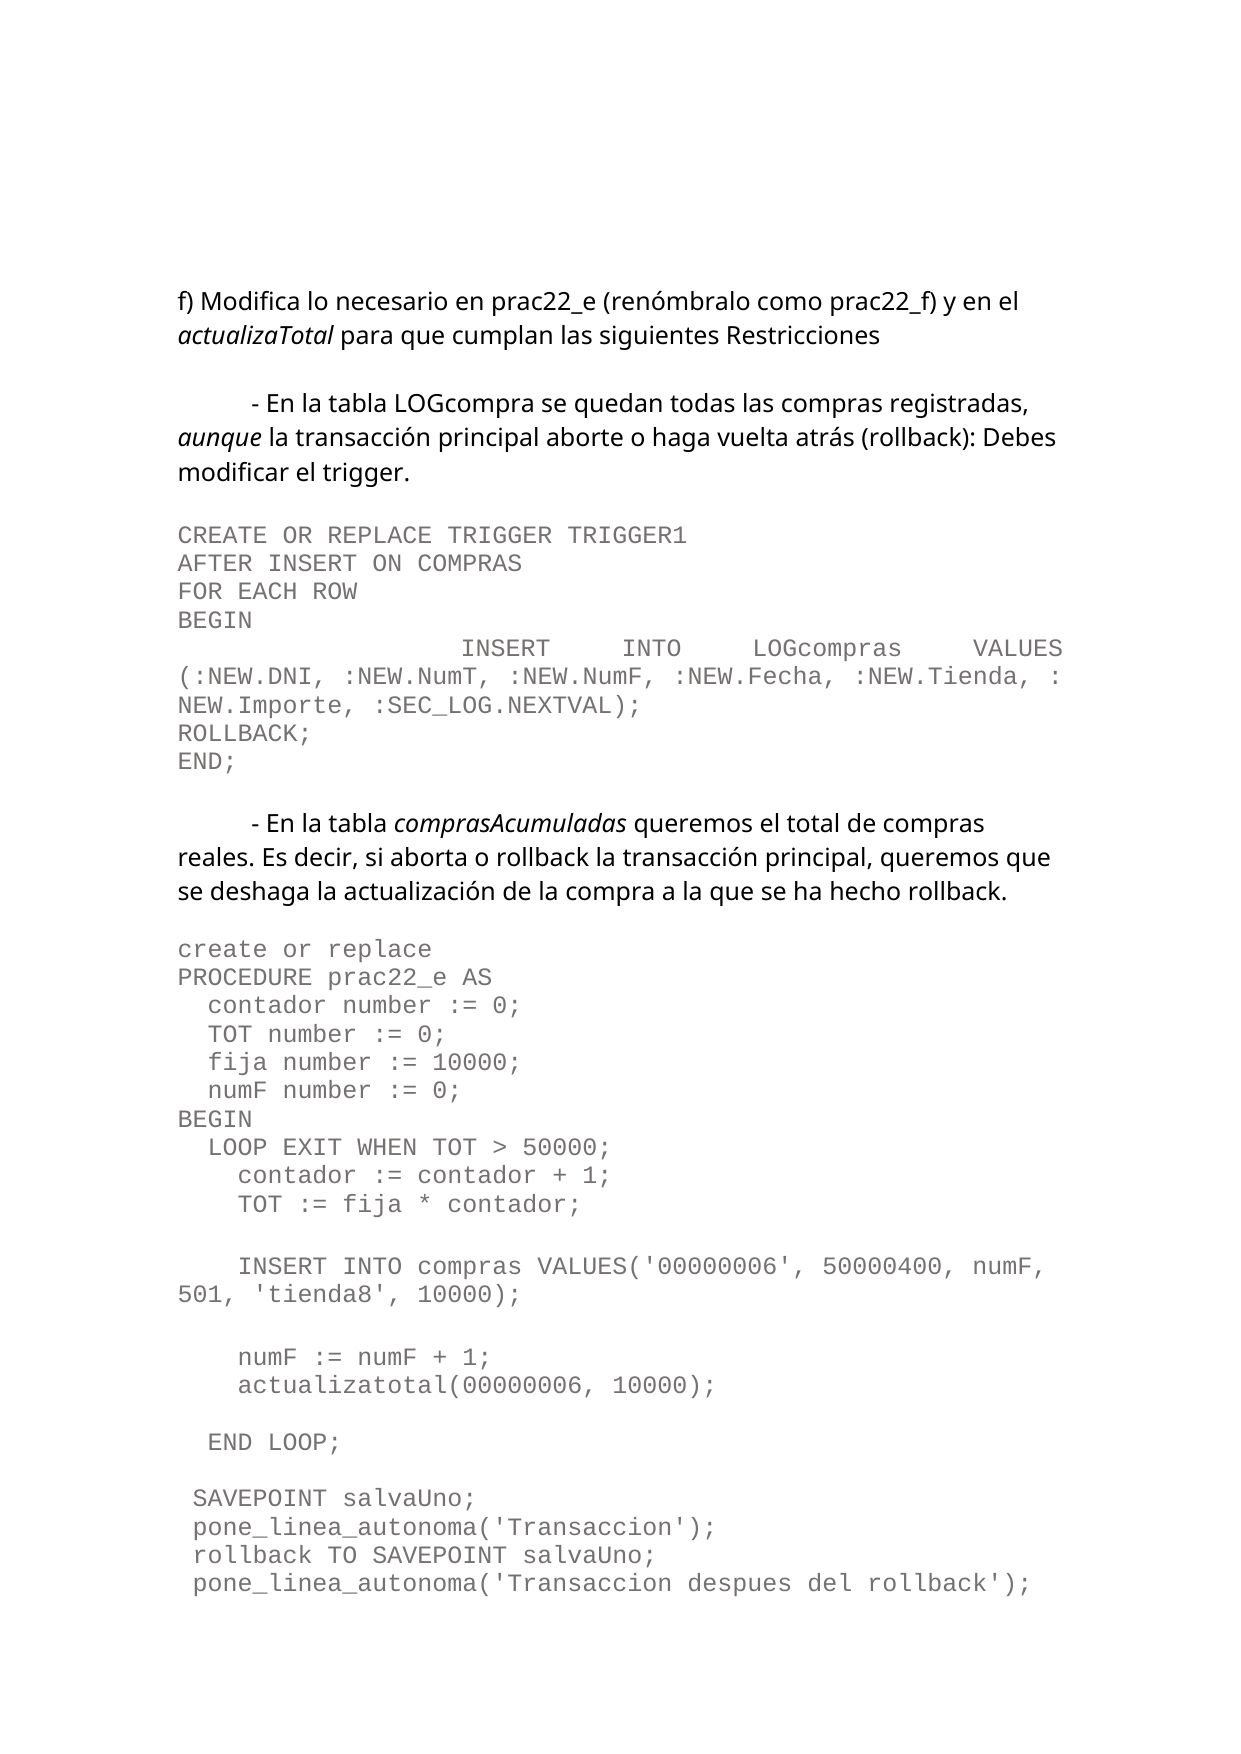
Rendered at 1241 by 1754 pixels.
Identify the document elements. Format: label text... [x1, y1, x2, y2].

text SAVEPOINT salvaUno; [177, 1486, 1063, 1514]
text create or replace [177, 936, 1063, 964]
text END; [177, 749, 1063, 777]
text contador := contador + 1; [177, 1163, 1063, 1191]
text numF := numF + 1; [177, 1344, 1063, 1373]
text - En la tabla LOGcompra se quedan todas las compras registradas, aunque la transacción principal aborte o haga vuelta atrás (rollback): Debes modificar el trigger. [177, 386, 1063, 488]
text pone_linea_autonoma('Transaccion despues del rollback'); [177, 1571, 1063, 1599]
text END LOOP; [177, 1429, 1063, 1458]
text contador number := 0; [177, 993, 1063, 1021]
text fija number := 10000; [177, 1049, 1063, 1078]
text numF number := 0; [177, 1078, 1063, 1106]
text CREATE OR REPLACE TRIGGER TRIGGER1 [177, 522, 1063, 551]
text INSERT INTO LOGcompras VALUES (:NEW.DNI, :NEW.NumT, :NEW.NumF, :NEW.Fecha, :NEW.Tienda, :NEW.Importe, :SEC_LOG.NEXTVAL); [177, 636, 1063, 721]
text BEGIN [177, 1106, 1063, 1134]
text f) Modifica lo necesario en prac22_e (renómbralo como prac22_f) y en el actualizaTotal para que cumplan las siguientes Restricciones [177, 284, 1063, 352]
text rollback TO SAVEPOINT salvaUno; [177, 1543, 1063, 1571]
text INSERT INTO compras VALUES('00000006', 50000400, numF, 501, 'tienda8', 10000); [177, 1253, 1063, 1310]
text TOT number := 0; [177, 1021, 1063, 1049]
text AFTER INSERT ON COMPRAS [177, 551, 1063, 579]
text PROCEDURE prac22_e AS [177, 964, 1063, 993]
text ROLLBACK; [177, 721, 1063, 749]
text FOR EACH ROW [177, 579, 1063, 607]
text pone_linea_autonoma('Transaccion'); [177, 1514, 1063, 1543]
text BEGIN [177, 607, 1063, 636]
text actualizatotal(00000006, 10000); [177, 1373, 1063, 1401]
text LOOP EXIT WHEN TOT > 50000; [177, 1134, 1063, 1163]
text - En la tabla comprasAcumuladas queremos el total de compras reales. Es decir, si aborta o rollback la transacción principal, queremos que se deshaga la actualización de la compra a la que se ha hecho rollback. [177, 806, 1063, 908]
text TOT := fija * contador; [177, 1191, 1063, 1219]
